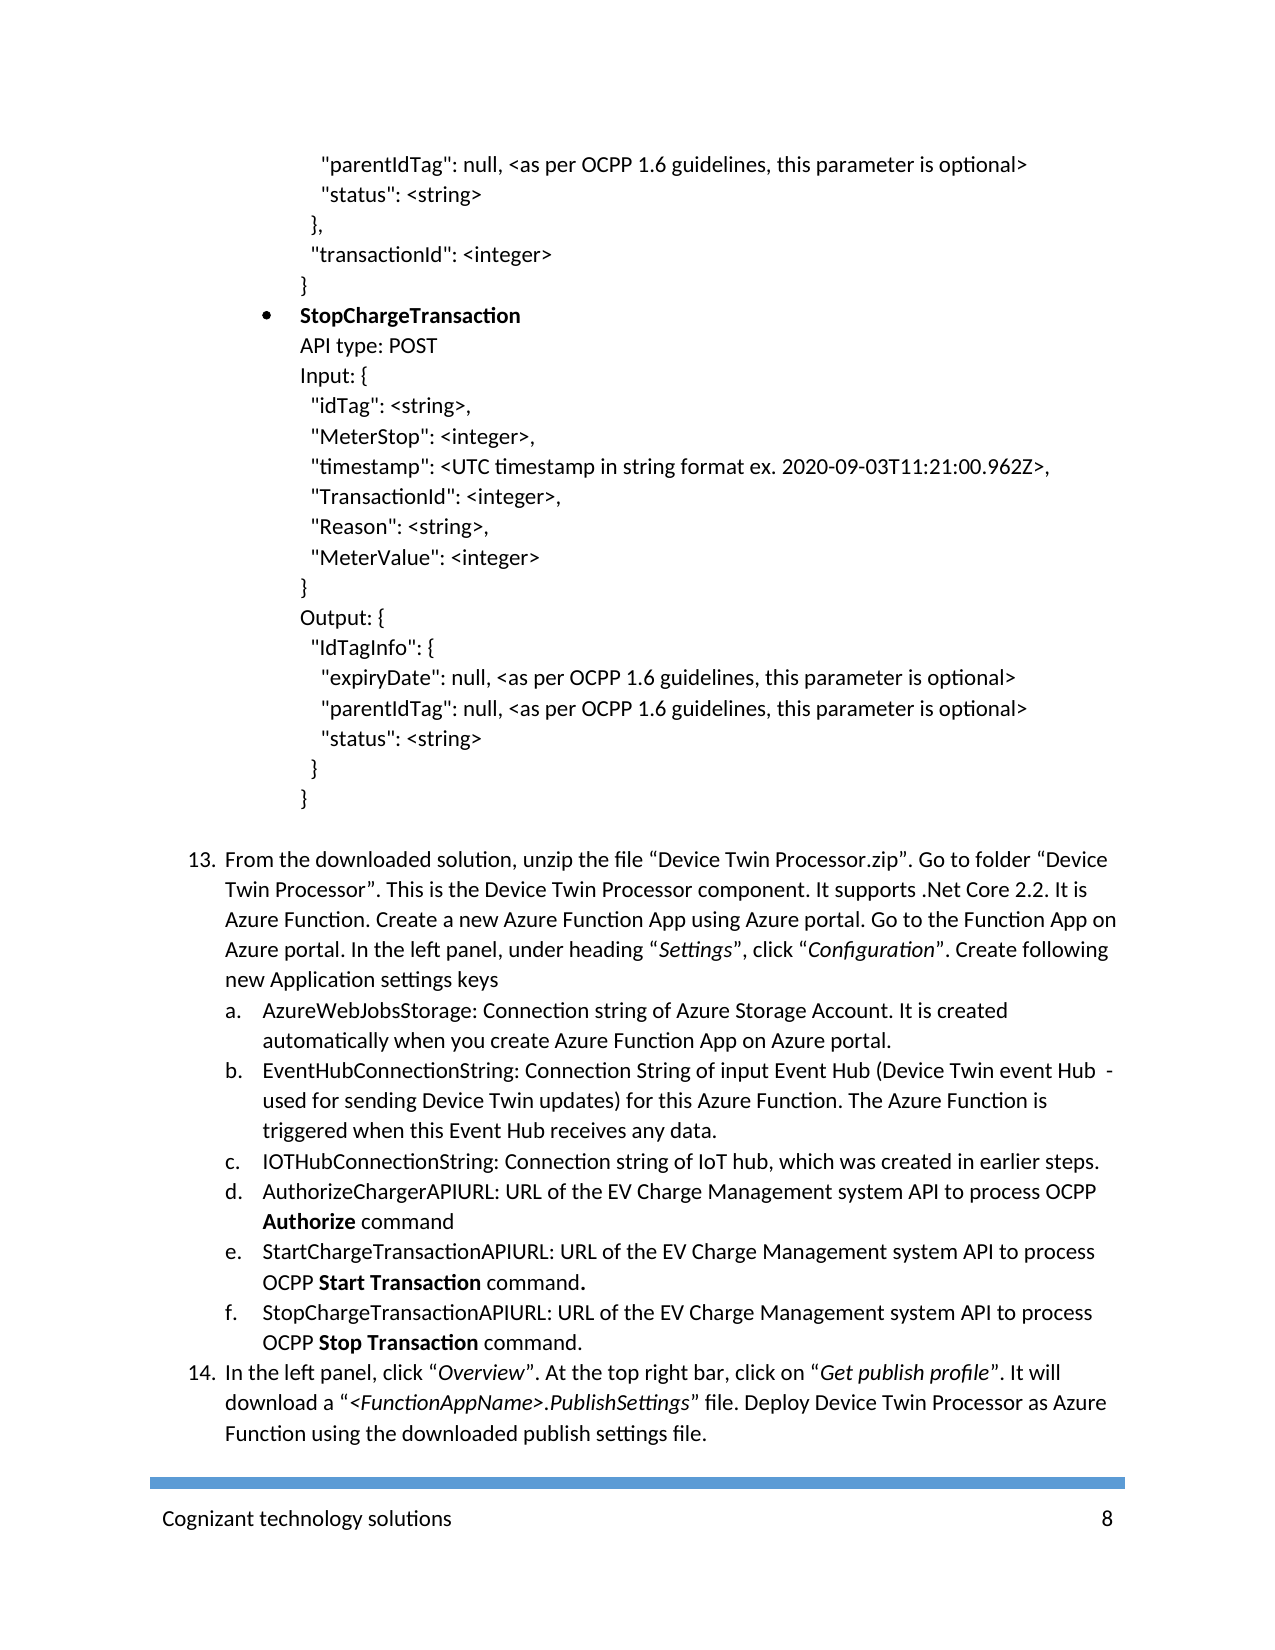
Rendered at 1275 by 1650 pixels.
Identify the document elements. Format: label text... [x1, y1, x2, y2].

list }, [300, 210, 1125, 238]
list "IdTagInfo": { [300, 633, 1125, 661]
list API type: POST [300, 331, 1125, 359]
list From the downloaded solution, unzip the file “Device Twin Processor.zip”. Go to folder “Device Twin Processor”. This is the Device Twin Processor component. It supports .Net Core 2.2. It is Azure Function. Create a new Azure Function App using Azure portal. Go to the Function App on Azure portal. In the left panel, under heading “Settings”, click “Configuration”. Create following new Application settings keys [187, 845, 1125, 994]
list Output: { [300, 603, 1125, 631]
list StopChargeTransaction [262, 301, 1125, 329]
list "status": <string> [300, 724, 1125, 752]
list "expiryDate": null, <as per OCPP 1.6 guidelines, this parameter is optional> [300, 663, 1125, 692]
list "parentIdTag": null, <as per OCPP 1.6 guidelines, this parameter is optional> [300, 694, 1125, 722]
list } [300, 573, 1125, 601]
list "Reason": <string>, [300, 512, 1125, 541]
list In the left panel, click “Overview”. At the top right bar, click on “Get publish profile”. It will download a “<FunctionAppName>.PublishSettings” file. Deploy Device Twin Processor as Azure Function using the downloaded publish settings file. [187, 1358, 1125, 1447]
list "status": <string> [300, 180, 1125, 208]
list "MeterStop": <integer>, [300, 422, 1125, 450]
list Input: { [300, 361, 1125, 389]
list "parentIdTag": null, <as per OCPP 1.6 guidelines, this parameter is optional> [300, 150, 1125, 178]
list IOTHubConnectionString: Connection string of IoT hub, which was created in earlier steps. [225, 1147, 1125, 1175]
list } [300, 754, 1125, 782]
list AuthorizeChargerAPIURL: URL of the EV Charge Management system API to process OCPP Authorize command [225, 1177, 1125, 1235]
list EventHubConnectionString: Connection String of input Event Hub (Device Twin event Hub - used for sending Device Twin updates) for this Azure Function. The Azure Function is triggered when this Event Hub receives any data. [225, 1056, 1125, 1145]
list "transactionId": <integer> [300, 241, 1125, 269]
list "TransactionId": <integer>, [300, 482, 1125, 510]
list } [300, 784, 1125, 812]
list StopChargeTransactionAPIURL: URL of the EV Charge Management system API to process OCPP Stop Transaction command. [225, 1298, 1125, 1356]
list "idTag": <string>, [300, 392, 1125, 420]
list "MeterValue": <integer> [300, 543, 1125, 571]
list StartChargeTransactionAPIURL: URL of the EV Charge Management system API to process OCPP Start Transaction command. [225, 1237, 1125, 1296]
list "timestamp": <UTC timestamp in string format ex. 2020-09-03T11:21:00.962Z>, [300, 452, 1125, 480]
list } [300, 271, 1125, 299]
list AzureWebJobsStorage: Connection string of Azure Storage Account. It is created automatically when you create Azure Function App on Azure portal. [225, 996, 1125, 1054]
